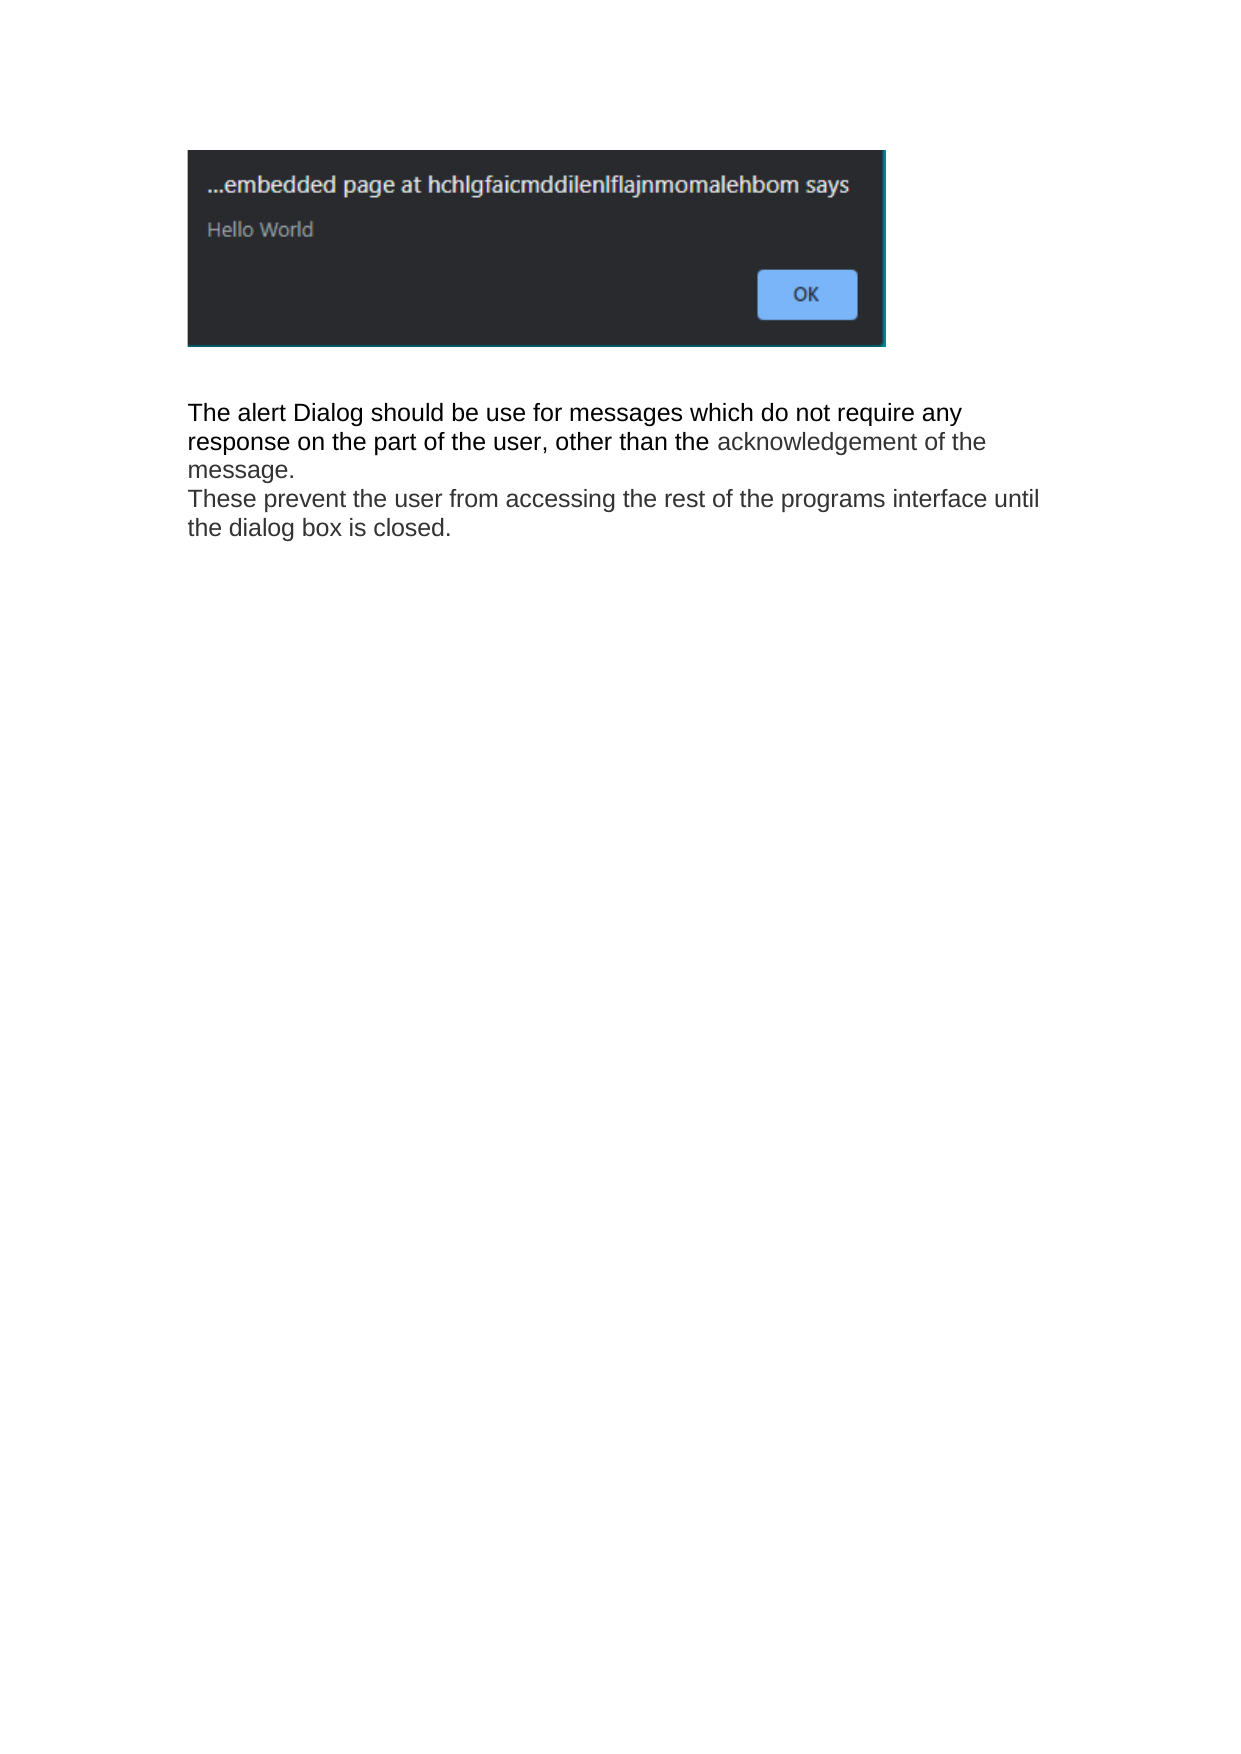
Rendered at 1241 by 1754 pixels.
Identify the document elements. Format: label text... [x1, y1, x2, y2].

picture [187, 150, 886, 347]
text These prevent the user from accessing the rest of the programs interface until the dialog box is closed. [452, 484, 1053, 541]
text The alert Dialog should be use for messages which do not require any response on the part of the user, other than the acknowledgement of the message. [187, 398, 1053, 484]
